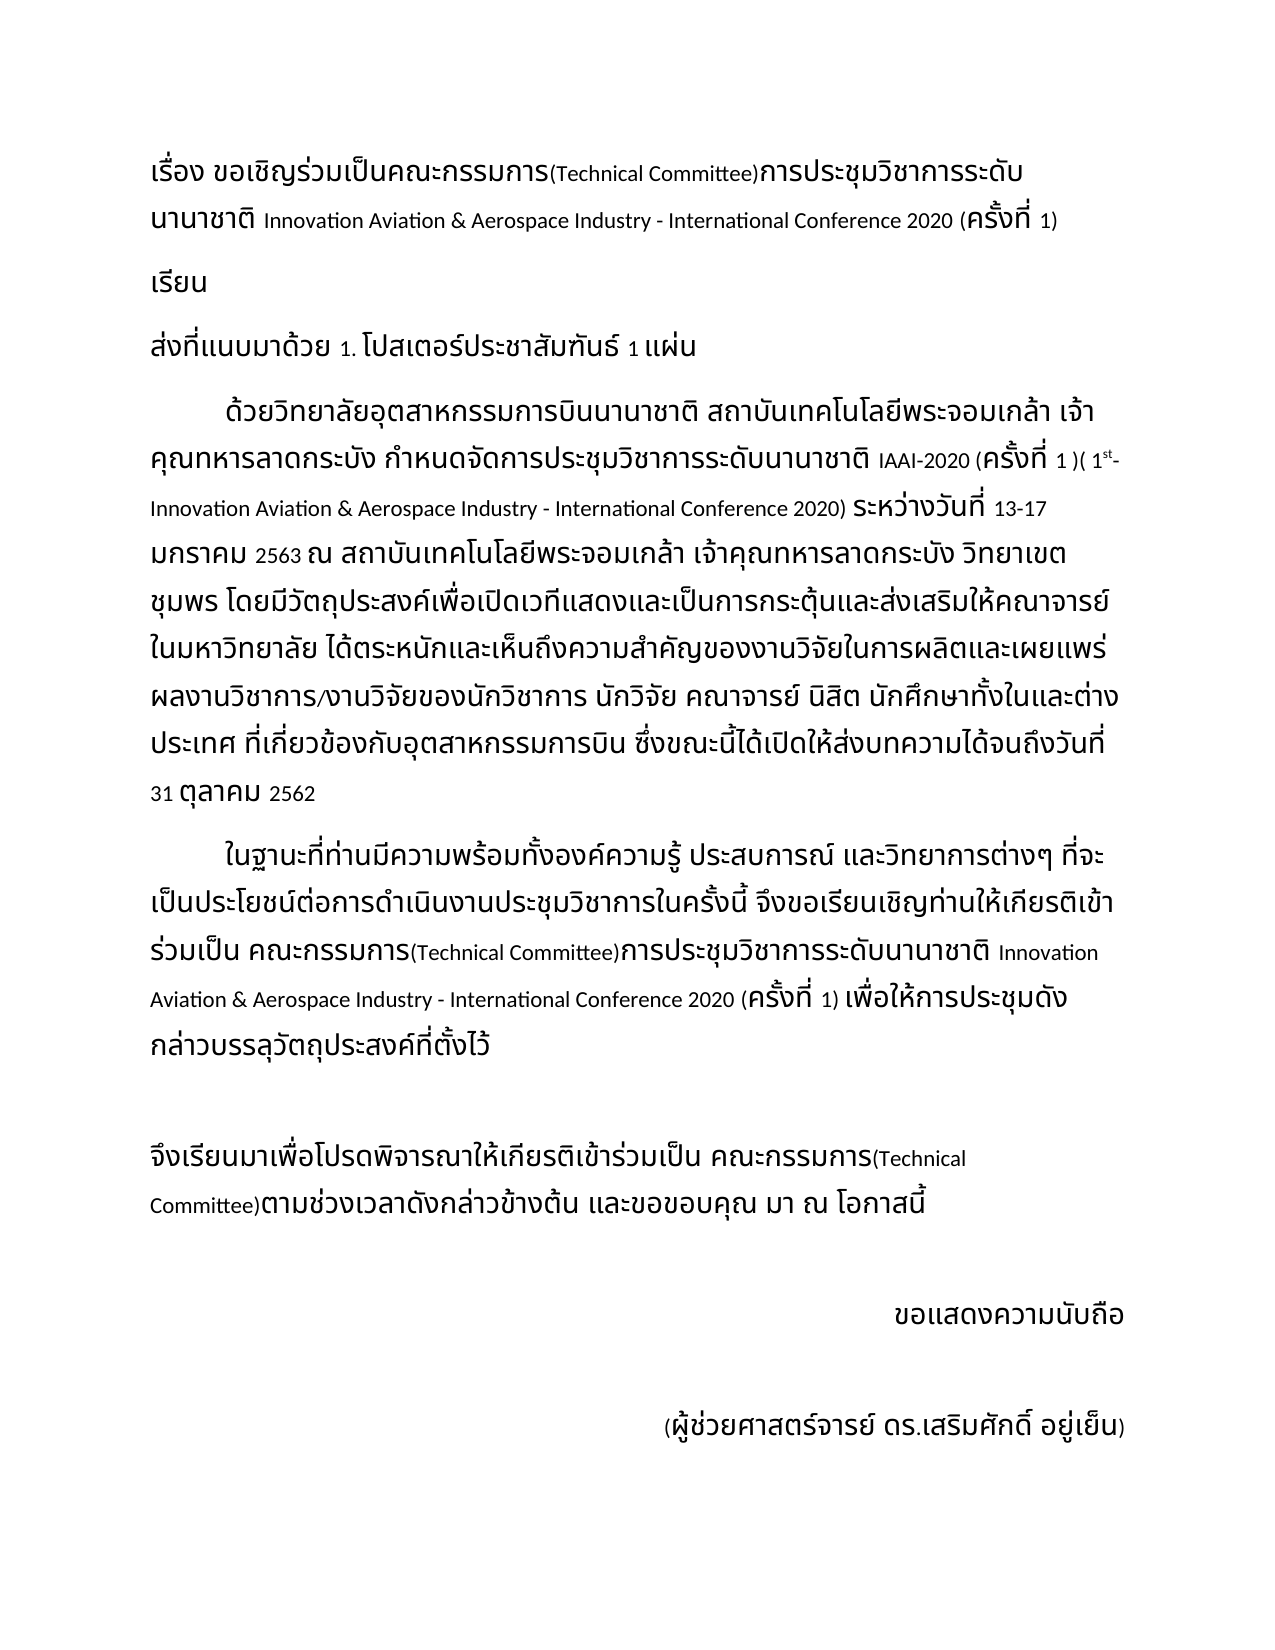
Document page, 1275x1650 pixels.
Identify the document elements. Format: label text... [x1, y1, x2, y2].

text จึงเรียนมาเพื่อโปรดพิจารณาให้เกียรติเข้าร่วมเป็น คณะกรรมการ(Technical Committee)ตามช่วงเวลาดังกล่าวข้างต้น และขอขอบคุณ มา ณ โอกาสนี้ [150, 1135, 1125, 1227]
text ส่งที่แนบมาด้วย 1. โปสเตอร์ประชาสัมฑันธ์ 1 แผ่น [150, 326, 1125, 370]
text ด้วยวิทยาลัยอุตสาหกรรมการบินนานาชาติ สถาบันเทคโนโลยีพระจอมเกล้า เจ้าคุณทหารลาดกระบัง กำหนดจัดการประชุมวิชาการระดับนานาชาติ IAAI-2020 (ครั้งที่ 1 )( 1st- Innovation Aviation & Aerospace Industry - International Conference 2020) ระหว่างวันที่ 13-17 มกราคม 2563 ณ สถาบันเทคโนโลยีพระจอมเกล้า เจ้าคุณทหารลาดกระบัง วิทยาเขตชุมพร โดยมีวัตถุประสงค์เพื่อเปิดเวทีแสดงและเป็นการกระตุ้นและส่งเสริมให้คณาจารย์ในมหาวิทยาลัย ได้ตระหนักและเห็นถึงความสำคัญของงานวิจัยในการผลิตและเผยแพร่ผลงานวิชาการ/งานวิจัยของนักวิชาการ นักวิจัย คณาจารย์ นิสิต นักศึกษาทั้งในและต่างประเทศ ที่เกี่ยวข้องกับอุตสาหกรรมการบิน ซึ่งขณะนี้ได้เปิดให้ส่งบทความได้จนถึงวันที่ 31 ตุลาคม 2562 [150, 390, 1125, 814]
text เรื่อง ขอเชิญร่วมเป็นคณะกรรมการ(Technical Committee)การประชุมวิชาการระดับนานาชาติ Innovation Aviation & Aerospace Industry - International Conference 2020 (ครั้งที่ 1) [150, 150, 1125, 242]
text ขอแสดงความนับถือ [150, 1294, 1125, 1338]
text ในฐานะที่ท่านมีความพร้อมทั้งองค์ความรู้ ประสบการณ์ และวิทยาการต่างๆ ที่จะเป็นประโยชน์ต่อการดำเนินงานประชุมวิชาการในครั้งนี้ จึงขอเรียนเชิญท่านให้เกียรติเข้าร่วมเป็น คณะกรรมการ(Technical Committee)การประชุมวิชาการระดับนานาชาติ Innovation Aviation & Aerospace Industry - International Conference 2020 (ครั้งที่ 1) เพื่อให้การประชุมดังกล่าวบรรลุวัตถุประสงค์ที่ตั้งไว้ [150, 834, 1125, 1068]
text เรียน [150, 262, 1125, 306]
text (ผู้ช่วยศาสตร์จารย์ ดร.เสริมศักดิ์ อยู่เย็น) [150, 1405, 1125, 1449]
